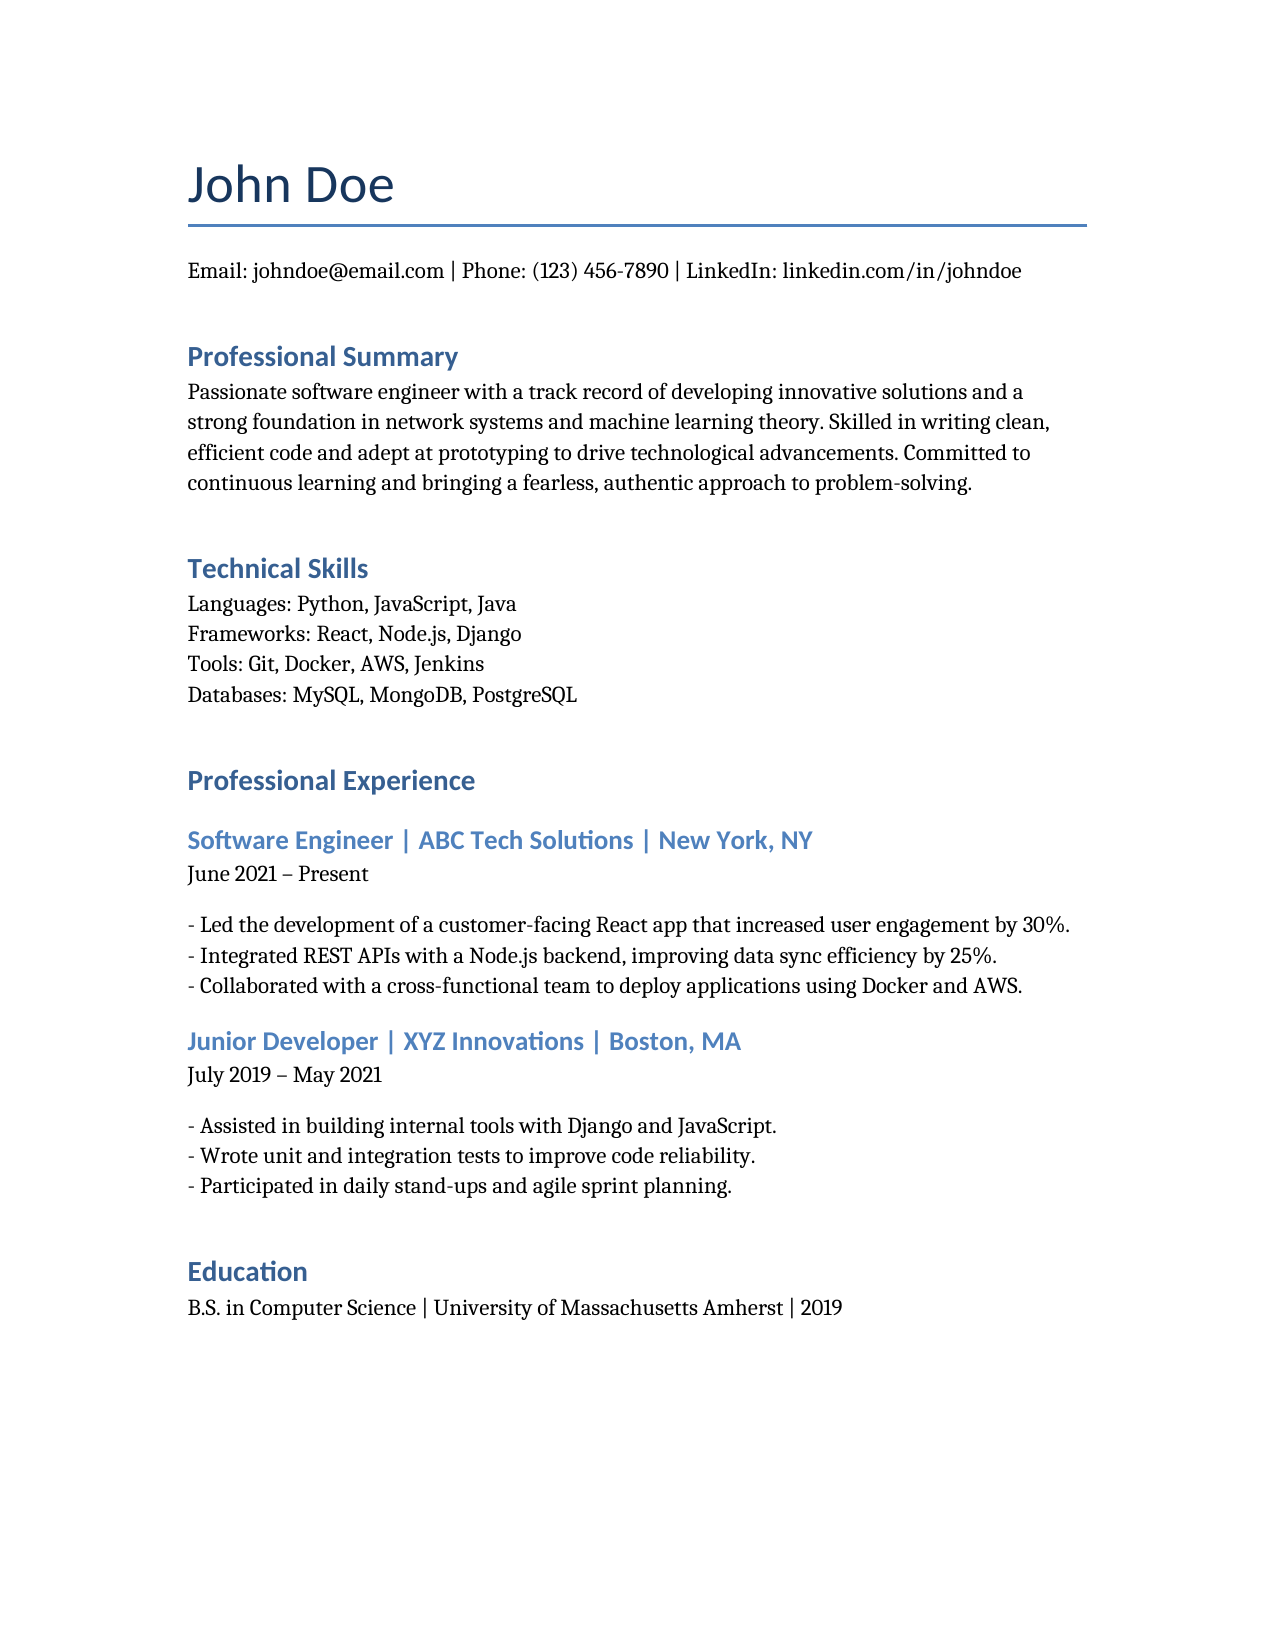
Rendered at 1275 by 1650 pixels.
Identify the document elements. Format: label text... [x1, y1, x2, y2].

subtitle Education [187, 1253, 1087, 1289]
text Passionate software engineer with a track record of developing innovative solutions and a strong foundation in network systems and machine learning theory. Skilled in writing clean, efficient code and adept at prototyping to drive technological advancements. Committed to continuous learning and bringing a fearless, authentic approach to problem-solving. [187, 379, 1087, 496]
subtitle Junior Developer | XYZ Innovations | Boston, MA [187, 1024, 1087, 1057]
title John Doe [187, 150, 1087, 227]
subtitle Professional Summary [187, 338, 1087, 374]
subtitle Professional Experience [187, 762, 1087, 797]
subtitle Technical Skills [187, 550, 1087, 585]
text June 2021 – Present [187, 861, 1087, 888]
subtitle Software Engineer | ABC Tech Solutions | New York, NY [187, 823, 1087, 856]
text - Led the development of a customer-facing React app that increased user engagement by 30%. - Integrated REST APIs with a Node.js backend, improving data sync efficiency by 25%. - Collaborated with a cross-functional team to deploy applications using Docker and AWS. [187, 912, 1087, 999]
text July 2019 – May 2021 [187, 1062, 1087, 1088]
text Languages: Python, JavaScript, Java Frameworks: React, Node.js, Django Tools: Git, Docker, AWS, Jenkins Databases: MySQL, MongoDB, PostgreSQL [187, 591, 1087, 708]
text B.S. in Computer Science | University of Massachusetts Amherst | 2019 [187, 1294, 1087, 1321]
text Email: johndoe@email.com | Phone: (123) 456-7890 | LinkedIn: linkedin.com/in/johndoe [187, 258, 1087, 284]
text - Assisted in building internal tools with Django and JavaScript. - Wrote unit and integration tests to improve code reliability. - Participated in daily stand-ups and agile sprint planning. [187, 1113, 1087, 1199]
